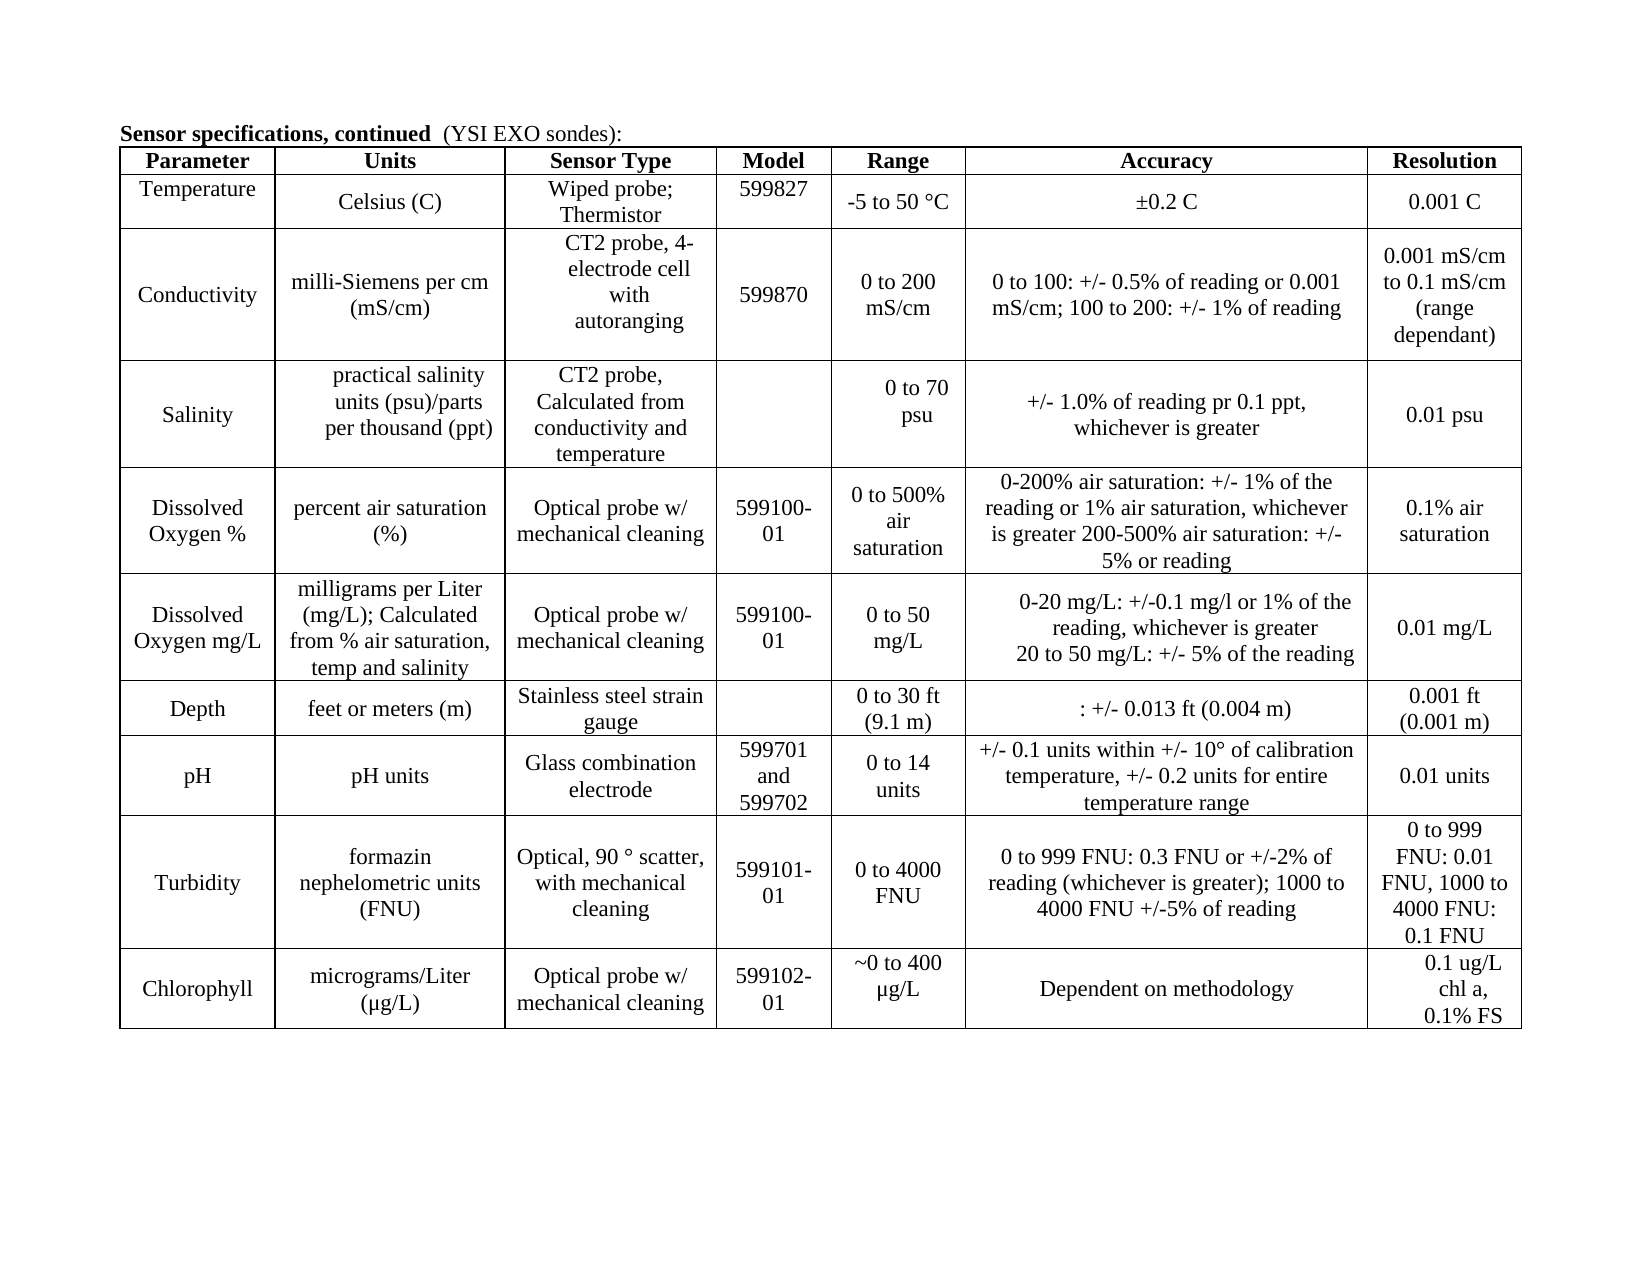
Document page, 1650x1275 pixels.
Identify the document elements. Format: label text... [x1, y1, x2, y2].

table_cell 0 to 70 psu [832, 361, 965, 467]
table_cell Stainless steel strain gauge [506, 681, 716, 735]
table_cell Salinity [121, 361, 274, 467]
text Sensor specifications, continued (YSI EXO sondes): [120, 120, 1530, 146]
table_cell Wiped probe; Thermistor [506, 175, 716, 227]
table_cell 0.001 ft (0.001 m) [1368, 681, 1521, 735]
table_header Units [276, 148, 504, 174]
table_cell 0.001 C [1368, 175, 1521, 227]
table_cell Dissolved Oxygen mg/L [121, 574, 274, 680]
table_cell 0.1% air saturation [1368, 468, 1521, 573]
table_cell 0.001 mS/cm to 0.1 mS/cm (range dependant) [1368, 229, 1521, 360]
table_cell Depth [121, 681, 274, 735]
table_cell 599100-01 [717, 468, 831, 573]
table_cell micrograms/Liter (μg/L) [276, 949, 504, 1028]
table_cell Celsius (C) [276, 175, 504, 227]
table_cell 0.1 ug/L chl a, 0.1% FS [1368, 949, 1521, 1028]
table_cell feet or meters (m) [276, 681, 504, 735]
table_cell formazin nephelometric units (FNU) [276, 816, 504, 948]
table_cell Optical probe w/ mechanical cleaning [506, 468, 716, 573]
table_header Parameter [121, 148, 274, 174]
table_cell +/- 0.1 units within +/- 10° of calibration temperature, +/- 0.2 units for entire temperature range [966, 736, 1367, 815]
table_cell 599701 and 599702 [717, 736, 831, 815]
table_cell practical salinity units (psu)/parts per thousand (ppt) [276, 361, 504, 467]
table_header Model [717, 148, 831, 174]
table_cell Optical probe w/ mechanical cleaning [506, 949, 716, 1028]
table_cell Optical probe w/ mechanical cleaning [506, 574, 716, 680]
table_cell 599827 [717, 175, 831, 227]
table_header Range [832, 148, 965, 174]
table_cell 0 to 14 units [832, 736, 965, 815]
table_cell CT2 probe, Calculated from conductivity and temperature [506, 361, 716, 467]
table_cell +/- 1.0% of reading pr 0.1 ppt, whichever is greater [966, 361, 1367, 467]
table_header Sensor Type [506, 148, 716, 174]
table_cell Dependent on methodology [966, 949, 1367, 1028]
table_cell Conductivity [121, 229, 274, 360]
table_cell 599870 [717, 229, 831, 360]
table_cell 0 to 999 FNU: 0.3 FNU or +/-2% of reading (whichever is greater); 1000 to 4000 FNU +/-5% of reading [966, 816, 1367, 948]
table_cell Turbidity [121, 816, 274, 948]
table_cell Chlorophyll [121, 949, 274, 1028]
table_cell 599101-01 [717, 816, 831, 948]
table_cell 0 to 100: +/- 0.5% of reading or 0.001 mS/cm; 100 to 200: +/- 1% of reading [966, 229, 1367, 360]
table_cell [717, 361, 831, 467]
table_cell 0 to 500% air saturation [832, 468, 965, 573]
table_cell ±0.2 C [966, 175, 1367, 227]
table_cell : +/- 0.013 ft (0.004 m) [966, 681, 1367, 735]
table_cell 0 to 999 FNU: 0.01 FNU, 1000 to 4000 FNU: 0.1 FNU [1368, 816, 1521, 948]
table_header Accuracy [966, 148, 1367, 174]
table_cell 0-20 mg/L: +/-0.1 mg/l or 1% of the reading, whichever is greater 20 to 50 mg/L: +/- 5% of the reading [966, 574, 1367, 680]
table_cell 0 to 30 ft (9.1 m) [832, 681, 965, 735]
table_cell pH units [276, 736, 504, 815]
table_cell Temperature [121, 175, 274, 227]
table_cell milligrams per Liter (mg/L); Calculated from % air saturation, temp and salinity [276, 574, 504, 680]
table_cell percent air saturation (%) [276, 468, 504, 573]
table_cell Dissolved Oxygen % [121, 468, 274, 573]
table_cell 0.01 psu [1368, 361, 1521, 467]
table_cell 0-200% air saturation: +/- 1% of the reading or 1% air saturation, whichever is greater 200-500% air saturation: +/- 5% or reading [966, 468, 1367, 573]
table_cell 0.01 mg/L [1368, 574, 1521, 680]
table_cell 0.01 units [1368, 736, 1521, 815]
table_cell 0 to 4000 FNU [832, 816, 965, 948]
table_cell Optical, 90 ° scatter, with mechanical cleaning [506, 816, 716, 948]
table_cell pH [121, 736, 274, 815]
table_cell [717, 681, 831, 735]
table_cell 0 to 50 mg/L [832, 574, 965, 680]
table_header Resolution [1368, 148, 1521, 174]
table_cell 599100-01 [717, 574, 831, 680]
table_cell -5 to 50 °C [832, 175, 965, 227]
table_cell 0 to 200 mS/cm [832, 229, 965, 360]
table_cell CT2 probe, 4-electrode cell with autoranging [506, 229, 716, 360]
table_cell milli-Siemens per cm (mS/cm) [276, 229, 504, 360]
table_cell 599102-01 [717, 949, 831, 1028]
table_cell Glass combination electrode [506, 736, 716, 815]
table_cell ~0 to 400 μg/L [832, 949, 965, 1028]
